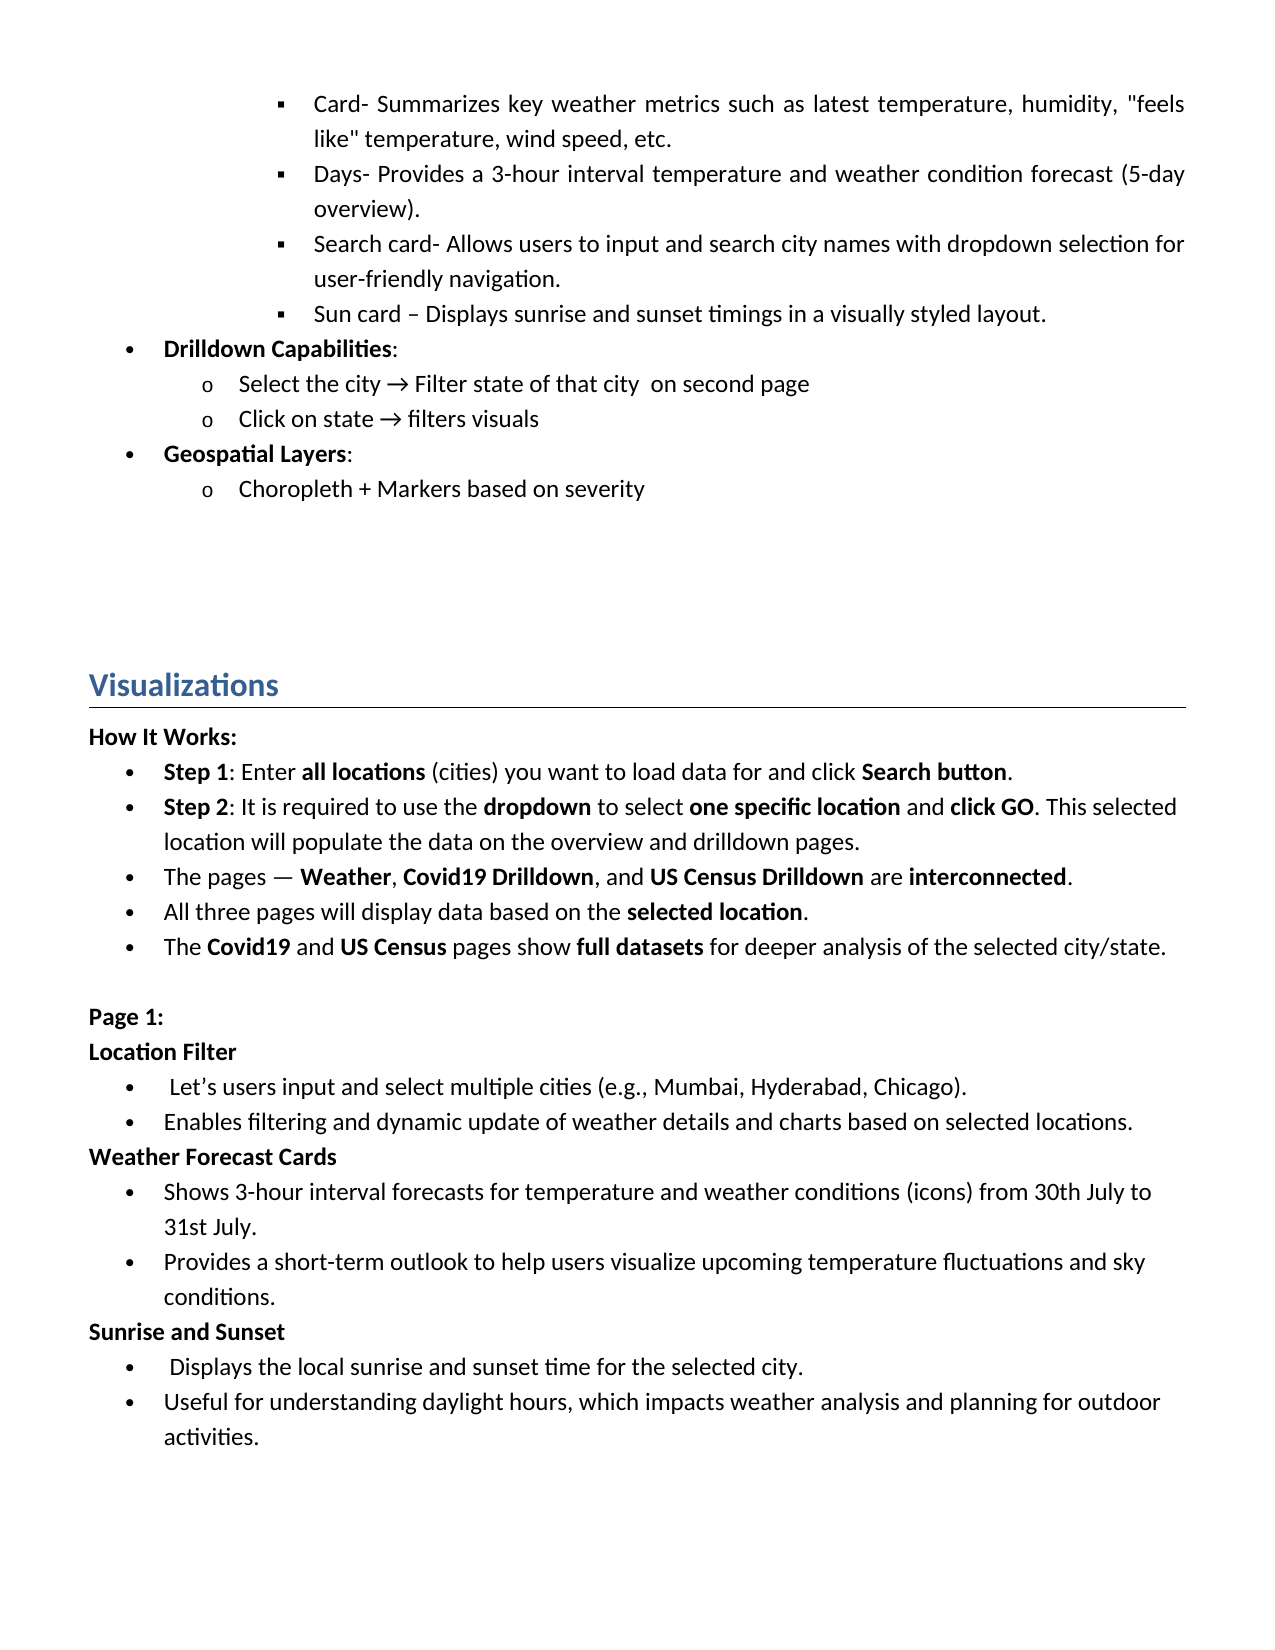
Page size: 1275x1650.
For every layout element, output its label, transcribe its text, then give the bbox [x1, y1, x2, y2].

text How It Works: [89, 721, 1186, 751]
list Enables filtering and dynamic update of weather details and charts based on selected locations. [126, 1106, 1186, 1136]
list Select the city → Filter state of that city on second page [201, 369, 1186, 399]
list Let’s users input and select multiple cities (e.g., Mumbai, Hyderabad, Chicago). [126, 1071, 1186, 1101]
list Step 2: It is required to use the dropdown to select one specific location and click GO. This selected location will populate the data on the overview and drilldown pages. [126, 791, 1186, 856]
list Geospatial Layers: [126, 439, 1186, 469]
text Location Filter [89, 1036, 1186, 1066]
list Card- Summarizes key weather metrics such as latest temperature, humidity, "feels like" temperature, wind speed, etc. [276, 89, 1186, 154]
text Page 1: [89, 1001, 1186, 1031]
text Weather Forecast Cards [89, 1141, 1186, 1171]
list Sun card – Displays sunrise and sunset timings in a visually styled layout. [276, 299, 1186, 329]
text Visualizations [89, 664, 1186, 707]
list Useful for understanding daylight hours, which impacts weather analysis and planning for outdoor activities. [126, 1386, 1186, 1451]
list The pages — Weather, Covid19 Drilldown, and US Census Drilldown are interconnected. [126, 861, 1186, 891]
list Click on state → filters visuals [201, 404, 1186, 434]
list Step 1: Enter all locations (cities) you want to load data for and click Search button. [126, 756, 1186, 786]
list Provides a short-term outlook to help users visualize upcoming temperature fluctuations and sky conditions. [126, 1246, 1186, 1311]
list Search card- Allows users to input and search city names with dropdown selection for user-friendly navigation. [276, 229, 1186, 294]
list Drilldown Capabilities: [126, 334, 1186, 364]
list Choropleth + Markers based on severity [201, 474, 1186, 504]
list Days- Provides a 3-hour interval temperature and weather condition forecast (5-day overview). [276, 159, 1186, 224]
list The Covid19 and US Census pages show full datasets for deeper analysis of the selected city/state. [126, 931, 1186, 961]
list All three pages will display data based on the selected location. [126, 896, 1186, 926]
list Shows 3-hour interval forecasts for temperature and weather conditions (icons) from 30th July to 31st July. [126, 1176, 1186, 1241]
text Sunrise and Sunset [89, 1316, 1186, 1346]
list Displays the local sunrise and sunset time for the selected city. [126, 1351, 1186, 1381]
